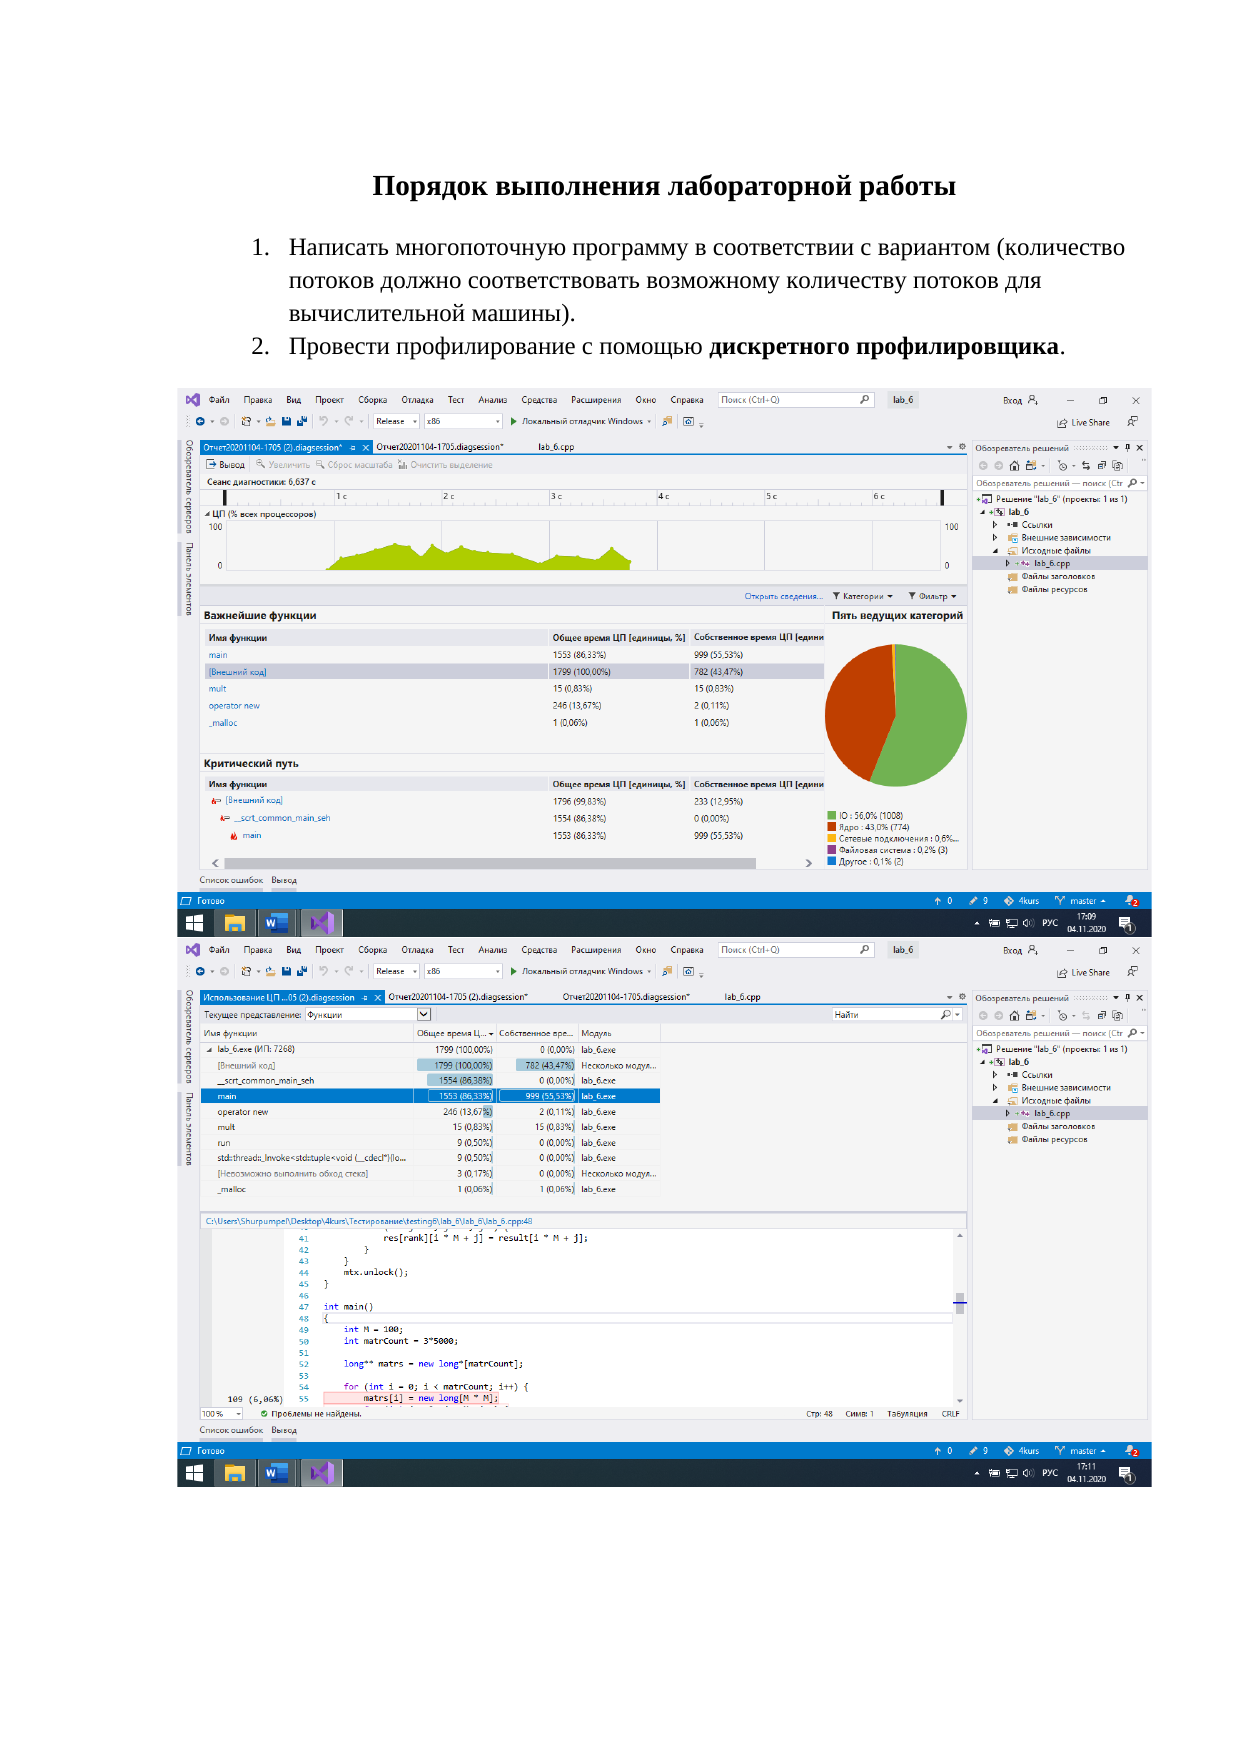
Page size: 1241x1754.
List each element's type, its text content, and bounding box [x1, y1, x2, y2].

list Написать многопоточную программу в соответствии с вариантом (количество потоков должно соответствовать возможному количеству потоков для вычислительной машины). [251, 232, 1152, 326]
subtitle Порядок выполнения лабораторной работы [177, 168, 1152, 202]
picture [177, 938, 1152, 1487]
picture [177, 388, 1152, 937]
list Провести профилирование с помощью дискретного профилировщика. [251, 331, 1152, 359]
